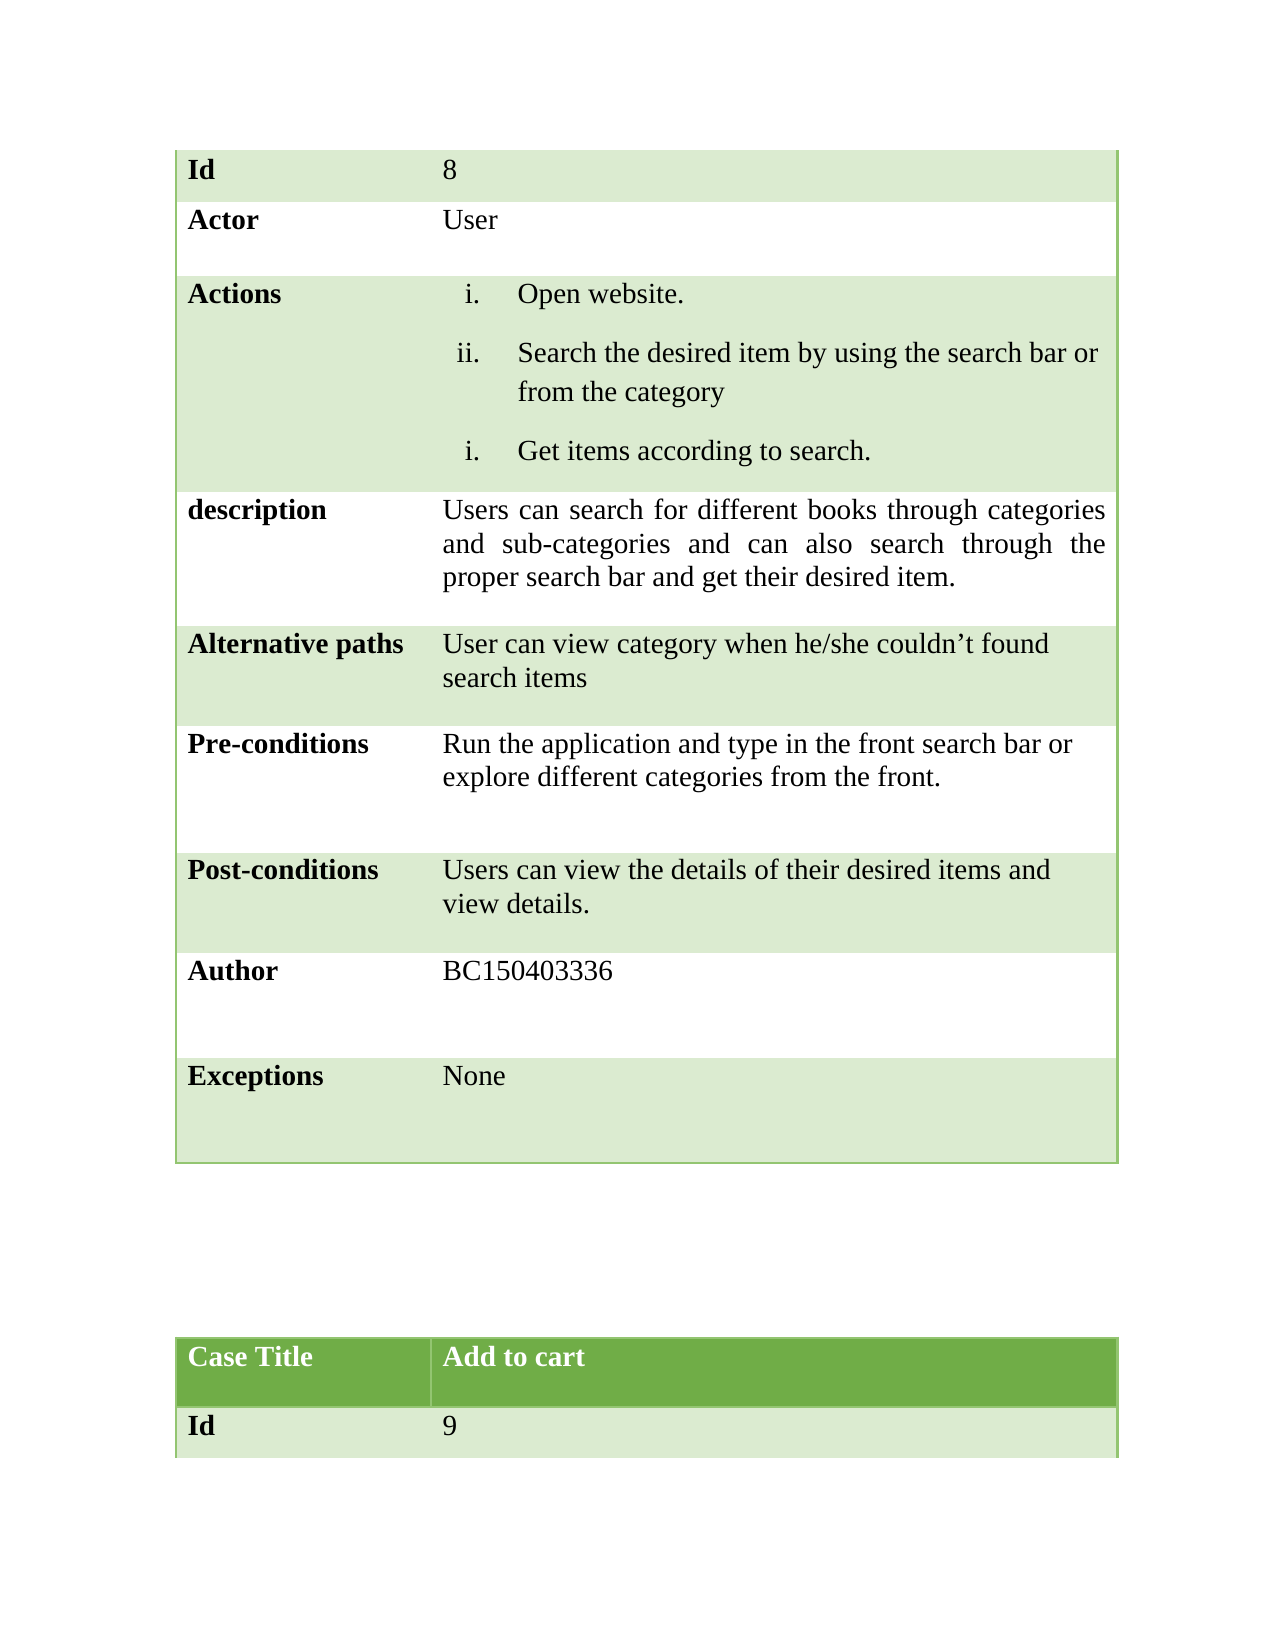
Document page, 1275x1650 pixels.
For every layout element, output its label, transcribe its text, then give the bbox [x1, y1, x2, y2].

table_cell BC150403336 [431, 953, 1116, 1058]
table_cell Post-conditions [177, 853, 431, 953]
table_header Case Title [177, 1339, 430, 1406]
table_cell Users can view the details of their desired items and view details. [431, 853, 1116, 953]
table_cell Author [177, 953, 431, 1058]
table_cell Run the application and type in the front search bar or explore different categories from the front. [431, 726, 1116, 852]
table_cell User can view category when he/she couldn’t found search items [431, 626, 1116, 726]
table_cell User [431, 202, 1116, 276]
table_cell Actions [177, 276, 431, 492]
table_cell Open website. Search the desired item by using the search bar or from the category Get items according to search. [431, 276, 1116, 492]
table_cell 9 [431, 1408, 1116, 1458]
table_header Add to cart [432, 1339, 1116, 1406]
table_cell Id [177, 1408, 431, 1458]
table_cell Exceptions [177, 1058, 431, 1162]
table_cell Alternative paths [177, 626, 431, 726]
table_cell 8 [431, 150, 1116, 202]
table_cell Users can search for different books through categories and sub-categories and can also search through the proper search bar and get their desired item. [431, 492, 1116, 626]
table_cell description [177, 492, 431, 626]
table_cell Id [177, 150, 431, 202]
table_cell Actor [177, 202, 431, 276]
table_cell Pre-conditions [177, 726, 431, 852]
table_cell None [431, 1058, 1116, 1162]
